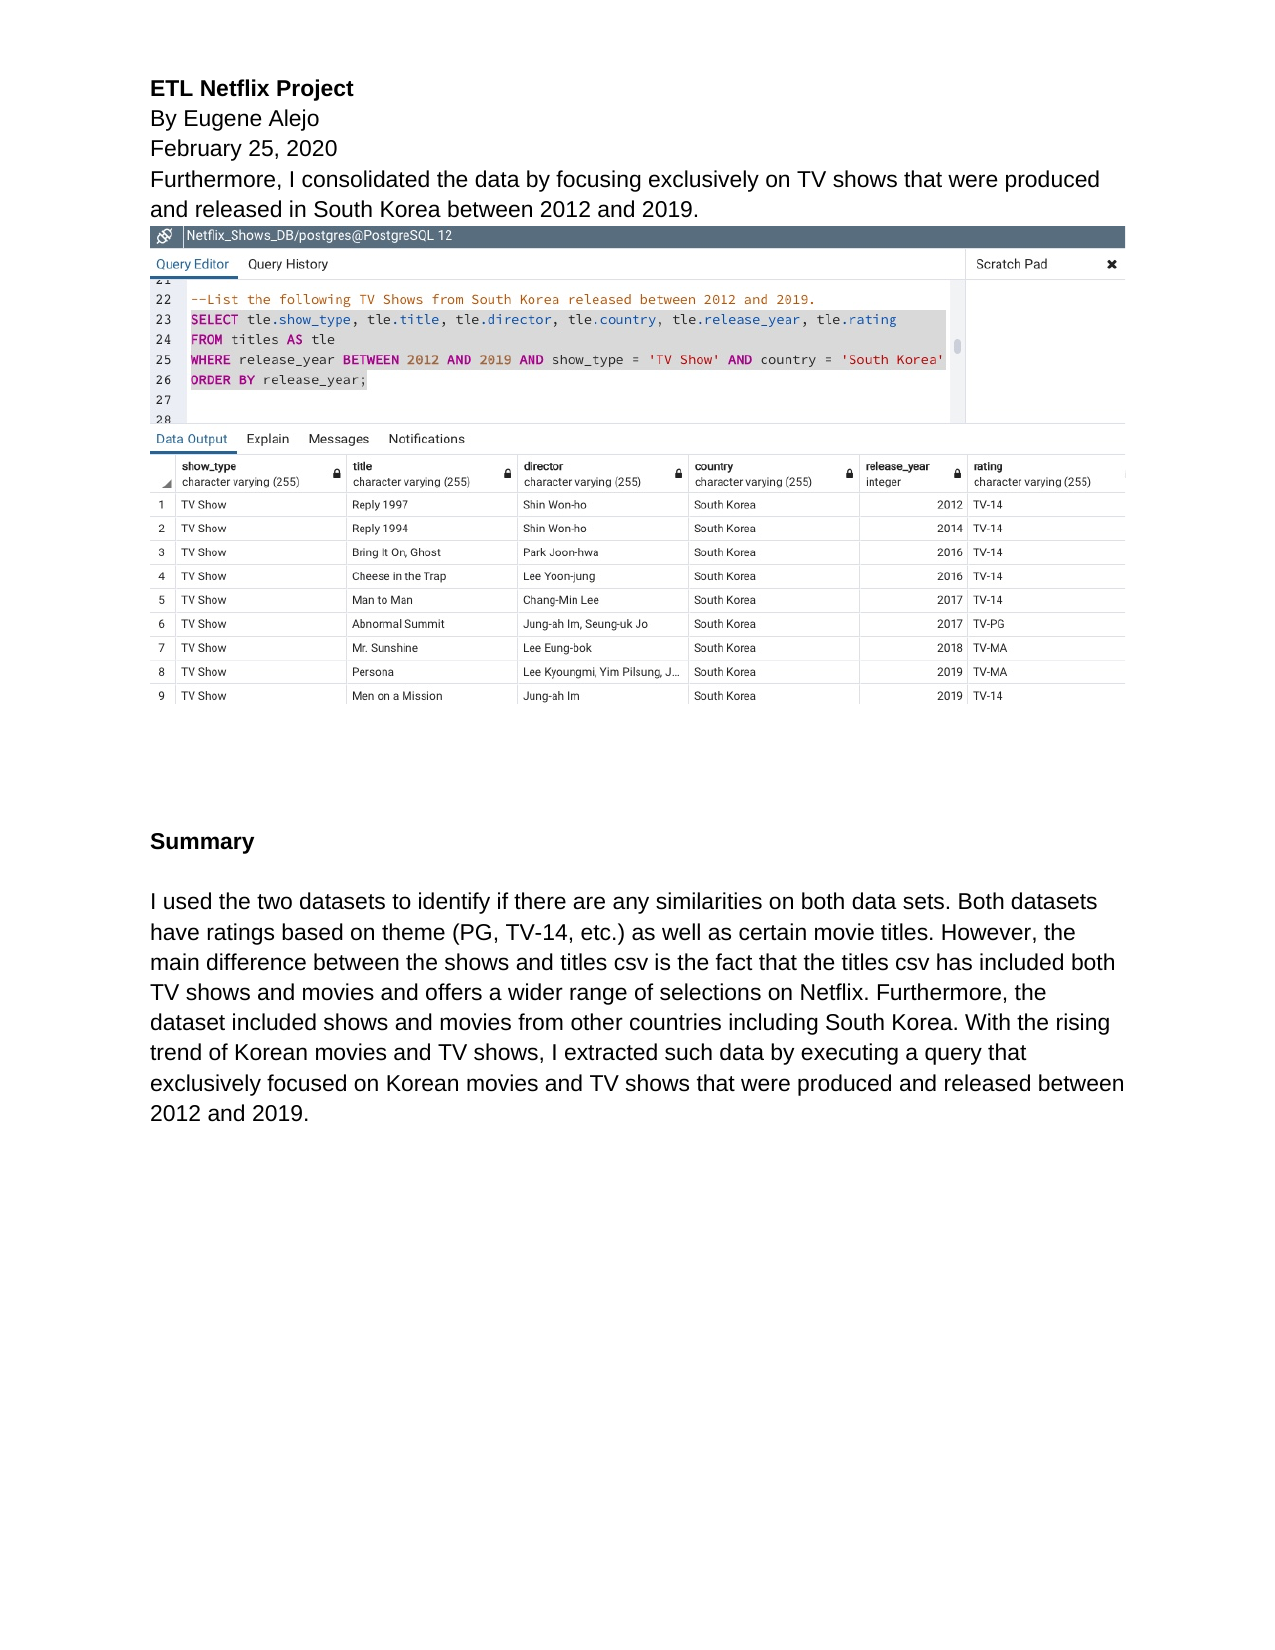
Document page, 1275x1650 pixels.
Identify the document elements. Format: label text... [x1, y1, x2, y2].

picture [150, 226, 1125, 704]
text Summary [150, 828, 1125, 854]
text Furthermore, I consolidated the data by focusing exclusively on TV shows that were produced and released in South Korea between 2012 and 2019. [150, 166, 1125, 222]
text I used the two datasets to identify if there are any similarities on both data sets. Both datasets have ratings based on theme (PG, TV-14, etc.) as well as certain movie titles. However, the main difference between the shows and titles csv is the fact that the titles csv has included both TV shows and movies and offers a wider range of selections on Netflix. Furthermore, the dataset included shows and movies from other countries including South Korea. With the rising trend of Korean movies and TV shows, I extracted such data by executing a query that exclusively focused on Korean movies and TV shows that were produced and released between 2012 and 2019. [150, 888, 1125, 1126]
